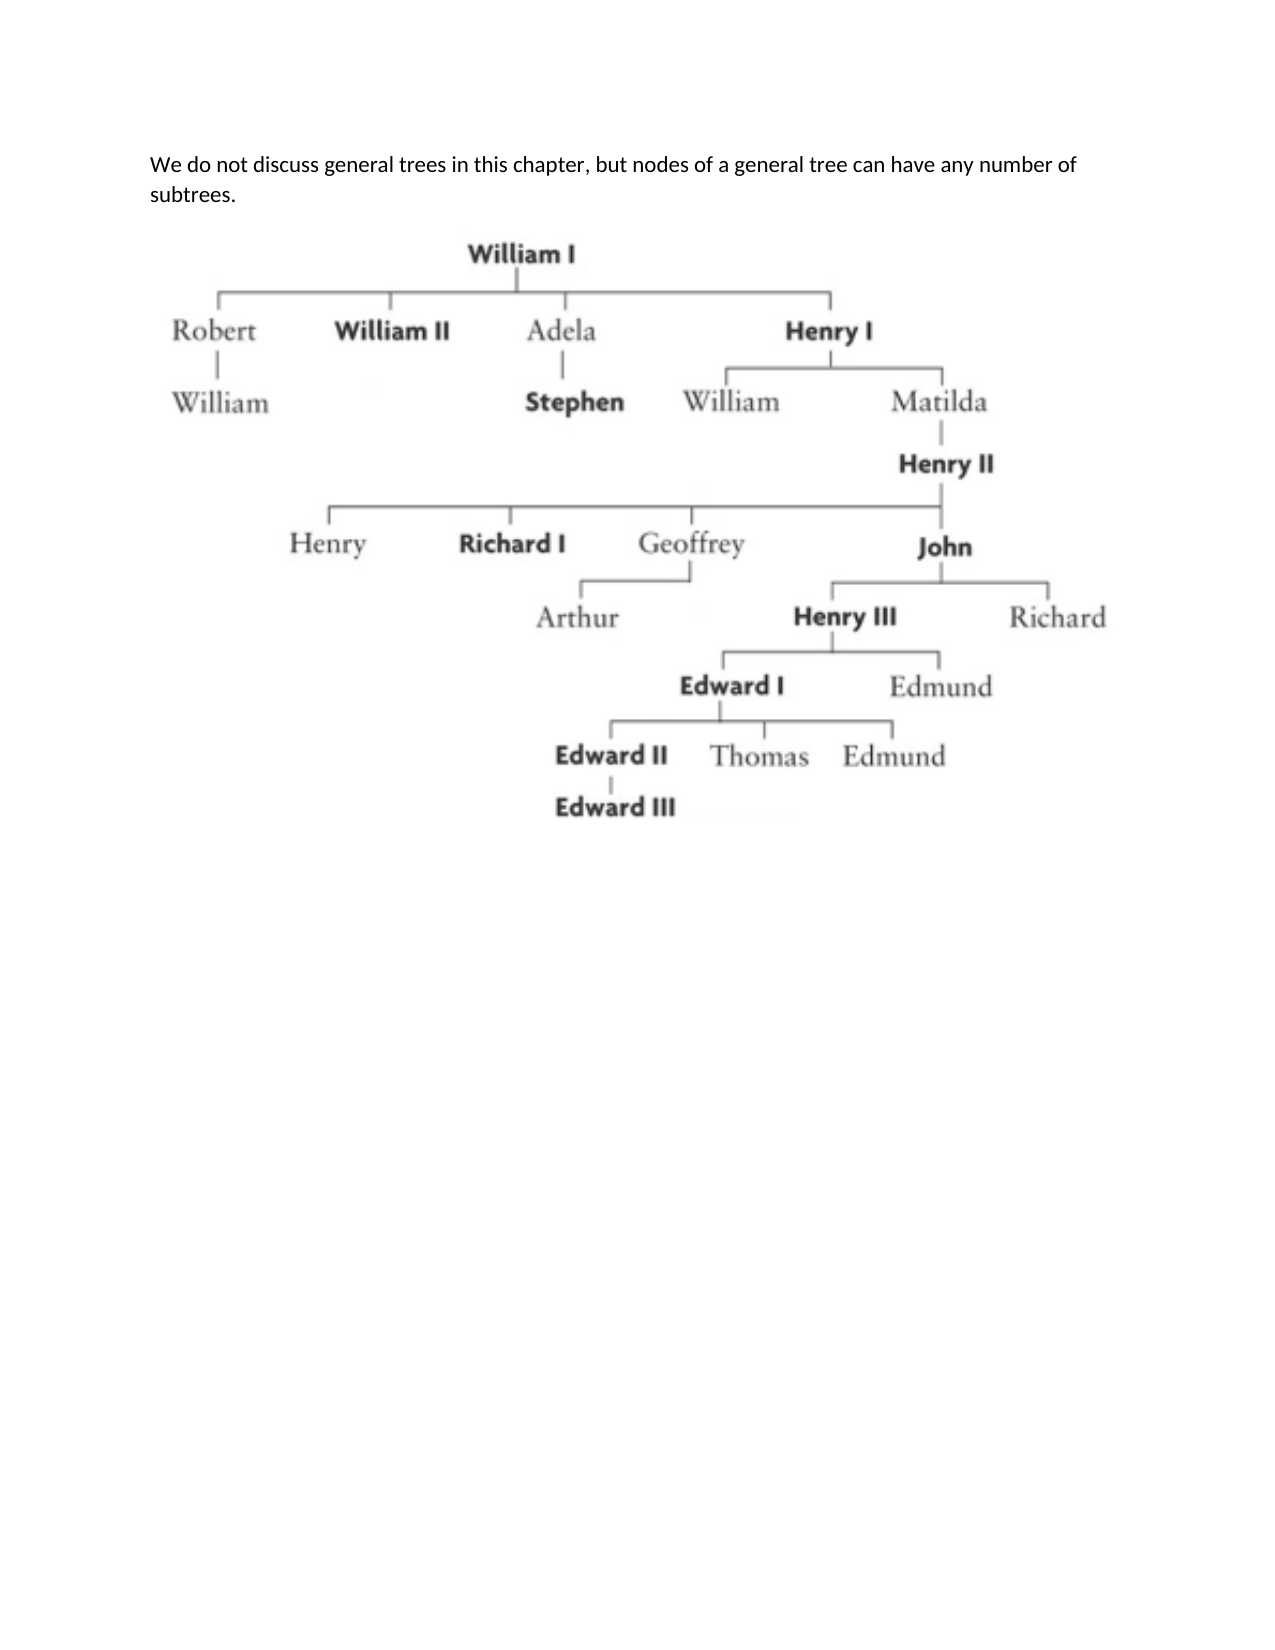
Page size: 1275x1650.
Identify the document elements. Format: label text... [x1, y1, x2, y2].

picture [151, 228, 1123, 819]
text We do not discuss general trees in this chapter, but nodes of a general tree can have any number of subtrees. [150, 150, 1125, 208]
